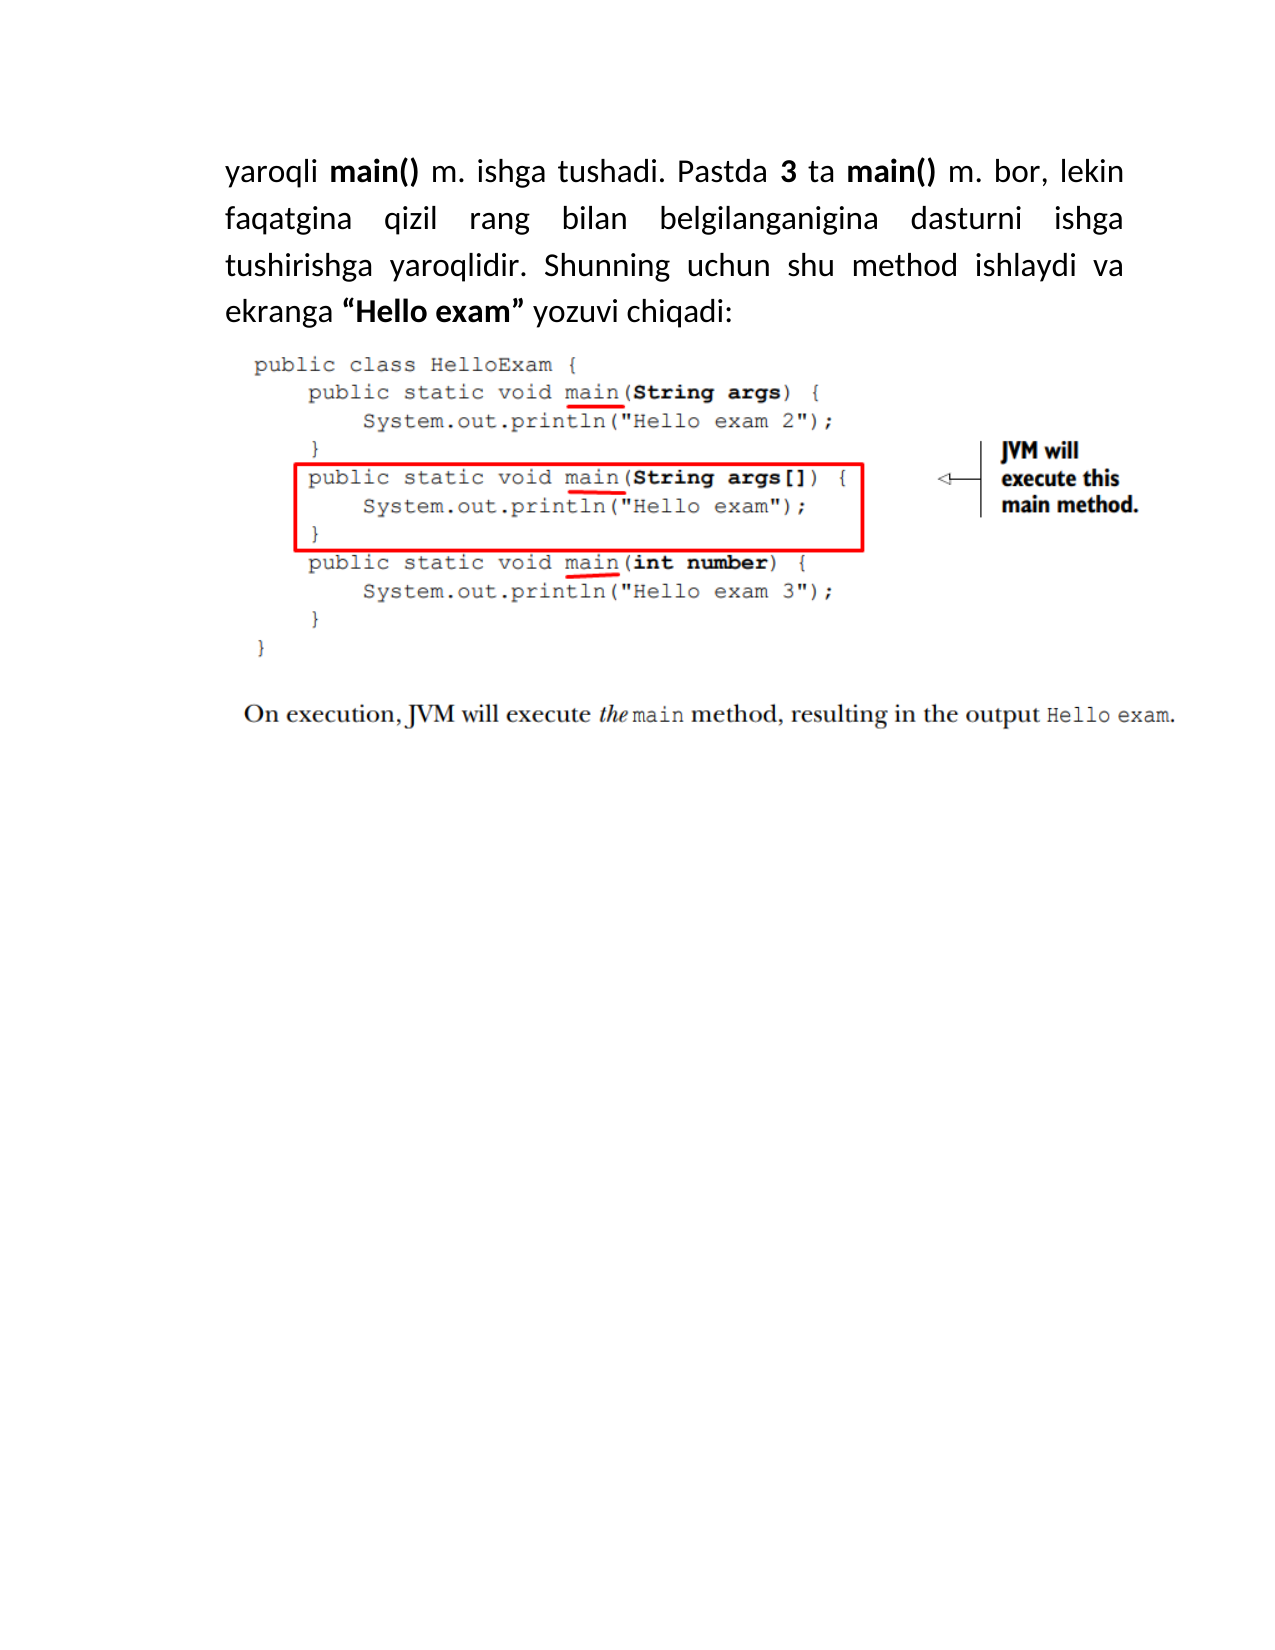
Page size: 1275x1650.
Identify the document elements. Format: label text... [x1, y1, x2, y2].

picture [225, 682, 1200, 740]
picture [225, 337, 1200, 679]
